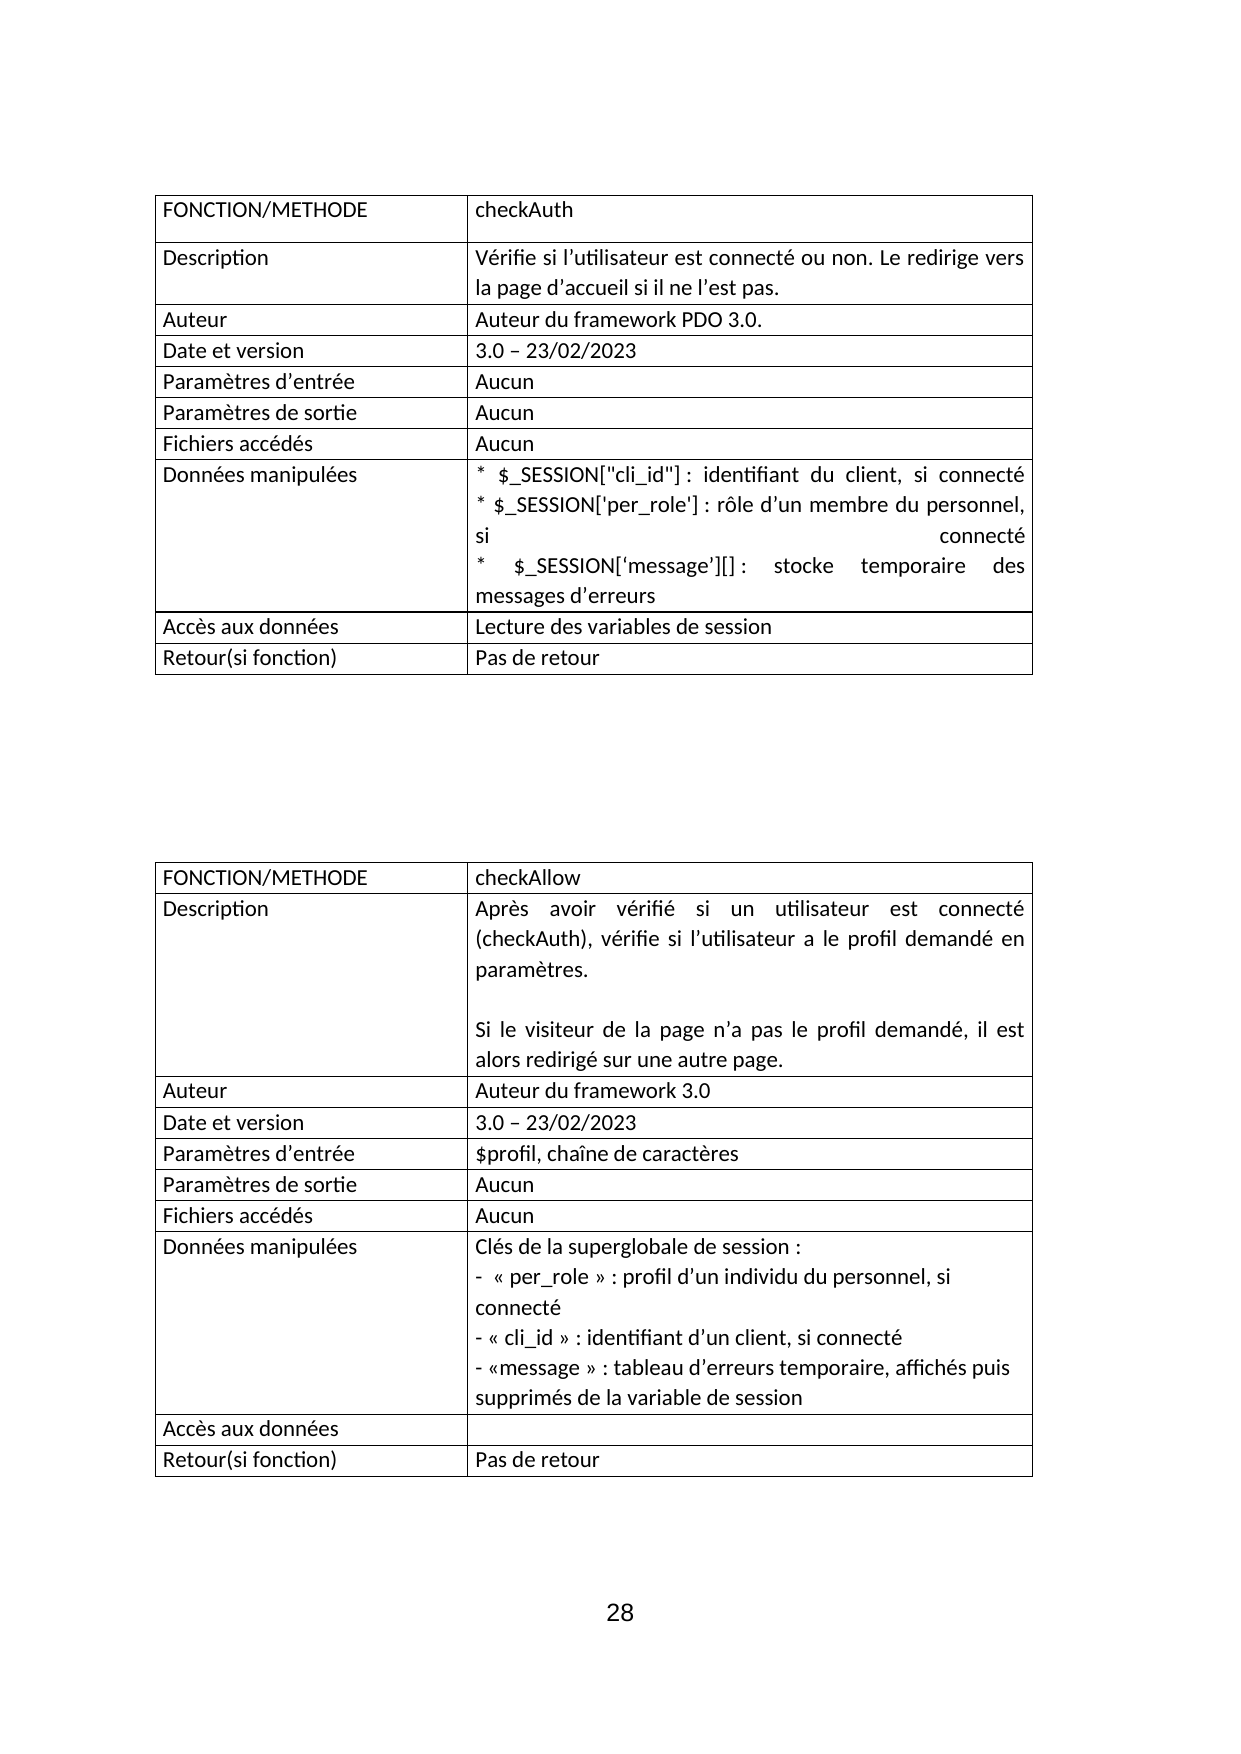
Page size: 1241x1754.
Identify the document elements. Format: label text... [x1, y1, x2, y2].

table_cell Accès aux données [156, 1415, 467, 1444]
table_cell Auteur [156, 305, 467, 335]
table_cell Données manipulées [156, 1232, 467, 1413]
table_cell Aucun [468, 429, 1032, 459]
table_cell Retour(si fonction) [156, 1446, 467, 1476]
table_header checkAuth [468, 196, 1032, 242]
table_header checkAllow [468, 863, 1032, 893]
table_cell Vérifie si l’utilisateur est connecté ou non. Le redirige vers la page d’accueil si il ne l’est pas. [468, 243, 1032, 304]
table_cell Accès aux données [156, 613, 467, 642]
table_cell * $_SESSION["cli_id"] : identifiant du client, si connecté * $_SESSION['per_role'] : rôle d’un membre du personnel, si connecté * $_SESSION[‘message’][] : stocke temporaire des messages d’erreurs [468, 460, 1032, 611]
table_cell 3.0 – 23/02/2023 [468, 1108, 1032, 1138]
table_cell Paramètres de sortie [156, 398, 467, 428]
table_cell Retour(si fonction) [156, 644, 467, 674]
table_cell Aucun [468, 398, 1032, 428]
table_cell Date et version [156, 336, 467, 366]
table_cell 3.0 – 23/02/2023 [468, 336, 1032, 366]
table_cell Paramètres d’entrée [156, 367, 467, 397]
table_cell Après avoir vérifié si un utilisateur est connecté (checkAuth), vérifie si l’utilisateur a le profil demandé en paramètres. Si le visiteur de la page n’a pas le profil demandé, il est alors redirigé sur une autre page. [468, 894, 1032, 1076]
table_cell Description [156, 243, 467, 304]
table_cell [468, 1415, 1032, 1444]
table_cell Aucun [468, 1201, 1032, 1231]
table_cell Pas de retour [468, 644, 1032, 674]
table_cell Lecture des variables de session [468, 613, 1032, 642]
table_cell $profil, chaîne de caractères [468, 1139, 1032, 1169]
table_cell Clés de la superglobale de session : - « per_role » : profil d’un individu du personnel, si connecté - « cli_id » : identifiant d’un client, si connecté - «message » : tableau d’erreurs temporaire, affichés puis supprimés de la variable de session [468, 1232, 1032, 1413]
table_cell Auteur [156, 1077, 467, 1107]
table_cell Auteur du framework PDO 3.0. [468, 305, 1032, 335]
table_header FONCTION/METHODE [156, 196, 467, 242]
table_cell Paramètres d’entrée [156, 1139, 467, 1169]
table_cell Paramètres de sortie [156, 1170, 467, 1200]
table_cell Aucun [468, 1170, 1032, 1200]
table_cell Pas de retour [468, 1446, 1032, 1476]
table_header FONCTION/METHODE [156, 863, 467, 893]
table_cell Fichiers accédés [156, 429, 467, 459]
table_cell Fichiers accédés [156, 1201, 467, 1231]
table_cell Auteur du framework 3.0 [468, 1077, 1032, 1107]
table_cell Données manipulées [156, 460, 467, 611]
table_cell Description [156, 894, 467, 1076]
table_cell Date et version [156, 1108, 467, 1138]
table_cell Aucun [468, 367, 1032, 397]
